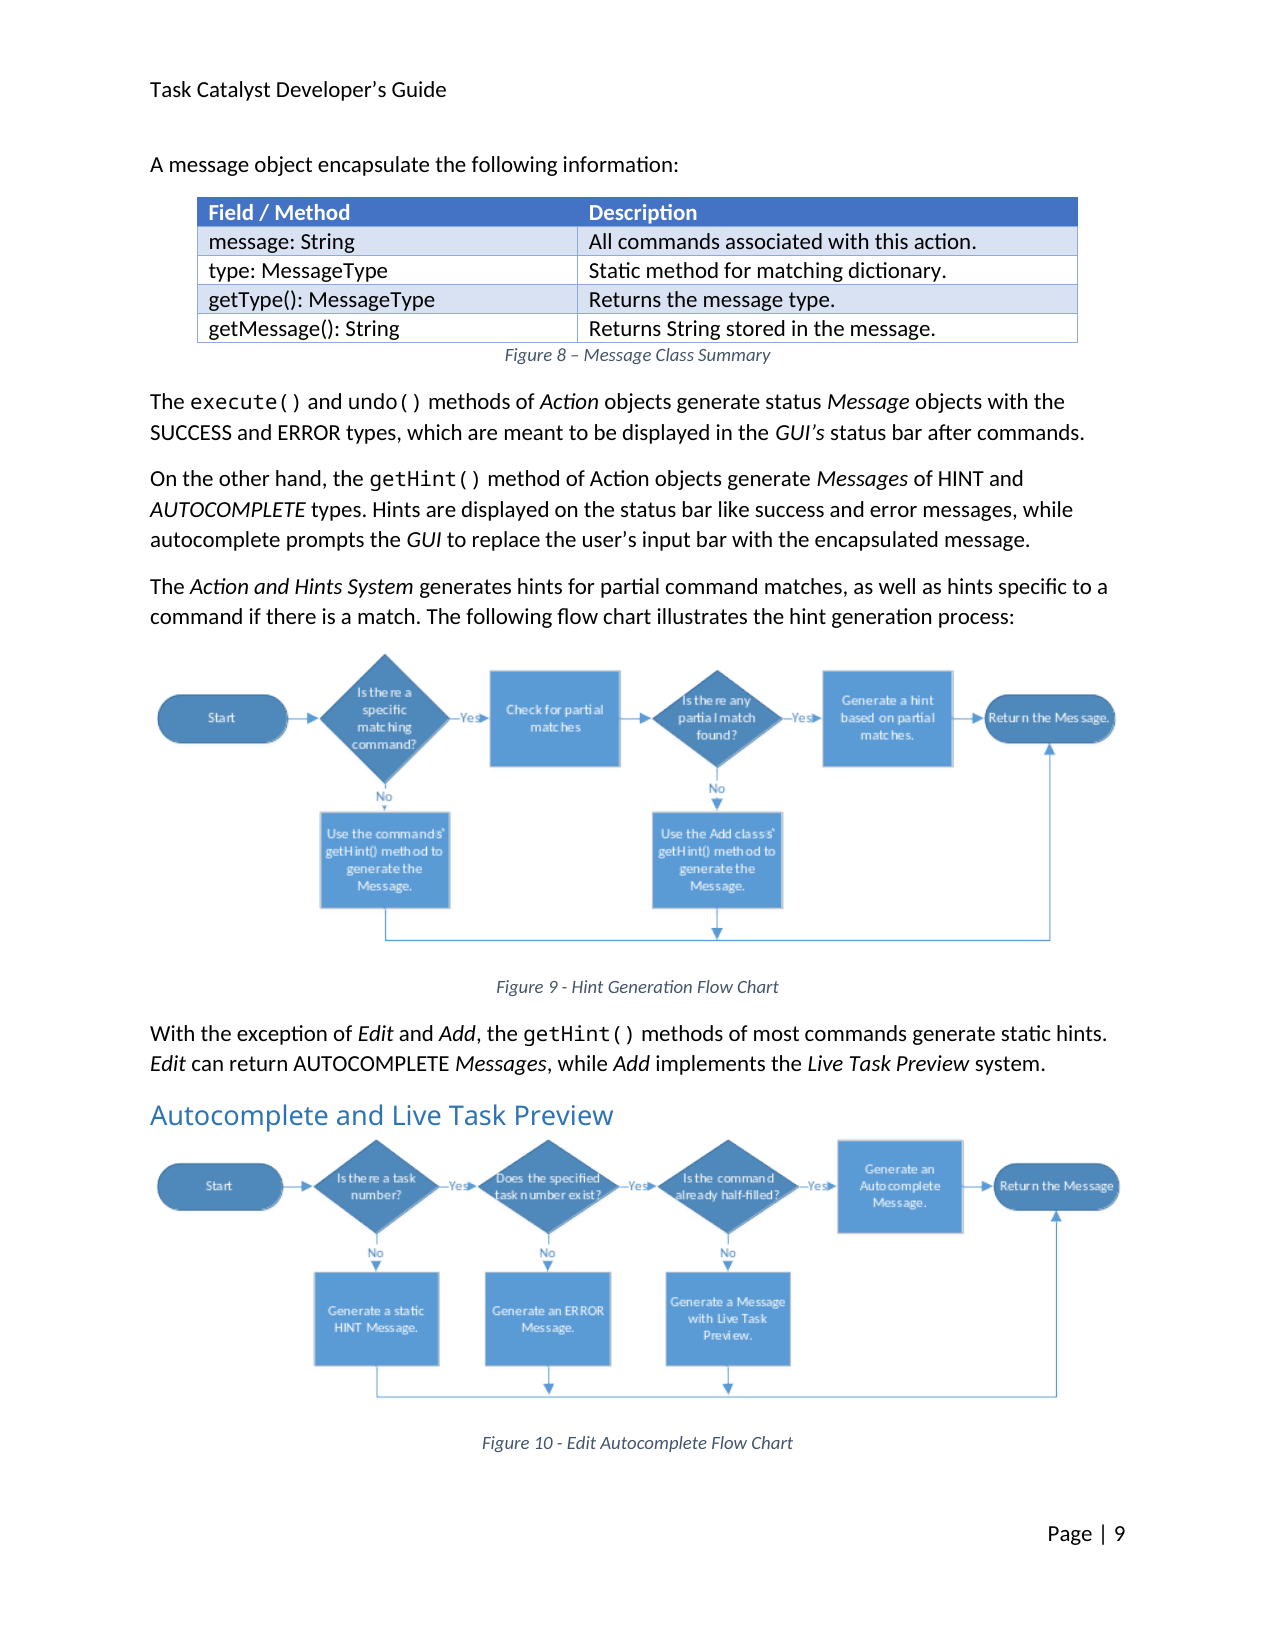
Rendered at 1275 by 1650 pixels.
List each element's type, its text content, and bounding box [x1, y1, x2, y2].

text Figure 9 - Hint Generation Flow Chart [150, 975, 1125, 998]
text With the exception of Edit and Add, the getHint() methods of most commands generate static hints. Edit can return AUTOCOMPLETE Messages, while Add implements the Live Task Preview system. [150, 1019, 1125, 1077]
table_cell message: String [198, 227, 577, 255]
table_cell All commands associated with this action. [578, 227, 1077, 255]
table_cell Static method for matching dictionary. [578, 256, 1077, 284]
table_cell getType(): MessageType [198, 285, 577, 313]
text The Action and Hints System generates hints for partial command matches, as well as hints specific to a command if there is a match. The following flow chart illustrates the hint generation process: [150, 572, 1125, 630]
table_cell getMessage(): String [198, 314, 577, 342]
text The execute() and undo() methods of Action objects generate status Message objects with the SUCCESS and ERROR types, which are meant to be displayed in the GUI’s status bar after commands. [150, 387, 1125, 446]
table_header Description [578, 198, 1077, 226]
text On the other hand, the getHint() method of Action objects generate Messages of HINT and AUTOCOMPLETE types. Hints are displayed on the status bar like success and error messages, while autocomplete prompts the GUI to replace the user’s input bar with the encapsulated message. [150, 464, 1125, 553]
text Figure 10 - Edit Autocomplete Flow Chart [150, 1431, 1125, 1454]
table_cell Returns String stored in the message. [578, 314, 1077, 342]
subtitle Autocomplete and Live Task Preview [150, 1096, 1125, 1133]
table_cell Returns the message type. [578, 285, 1077, 313]
text Figure 8 – Message Class Summary [150, 343, 1125, 366]
text A message object encapsulate the following information: [150, 150, 1125, 178]
table_cell type: MessageType [198, 256, 577, 284]
table_header Field / Method [198, 198, 577, 226]
